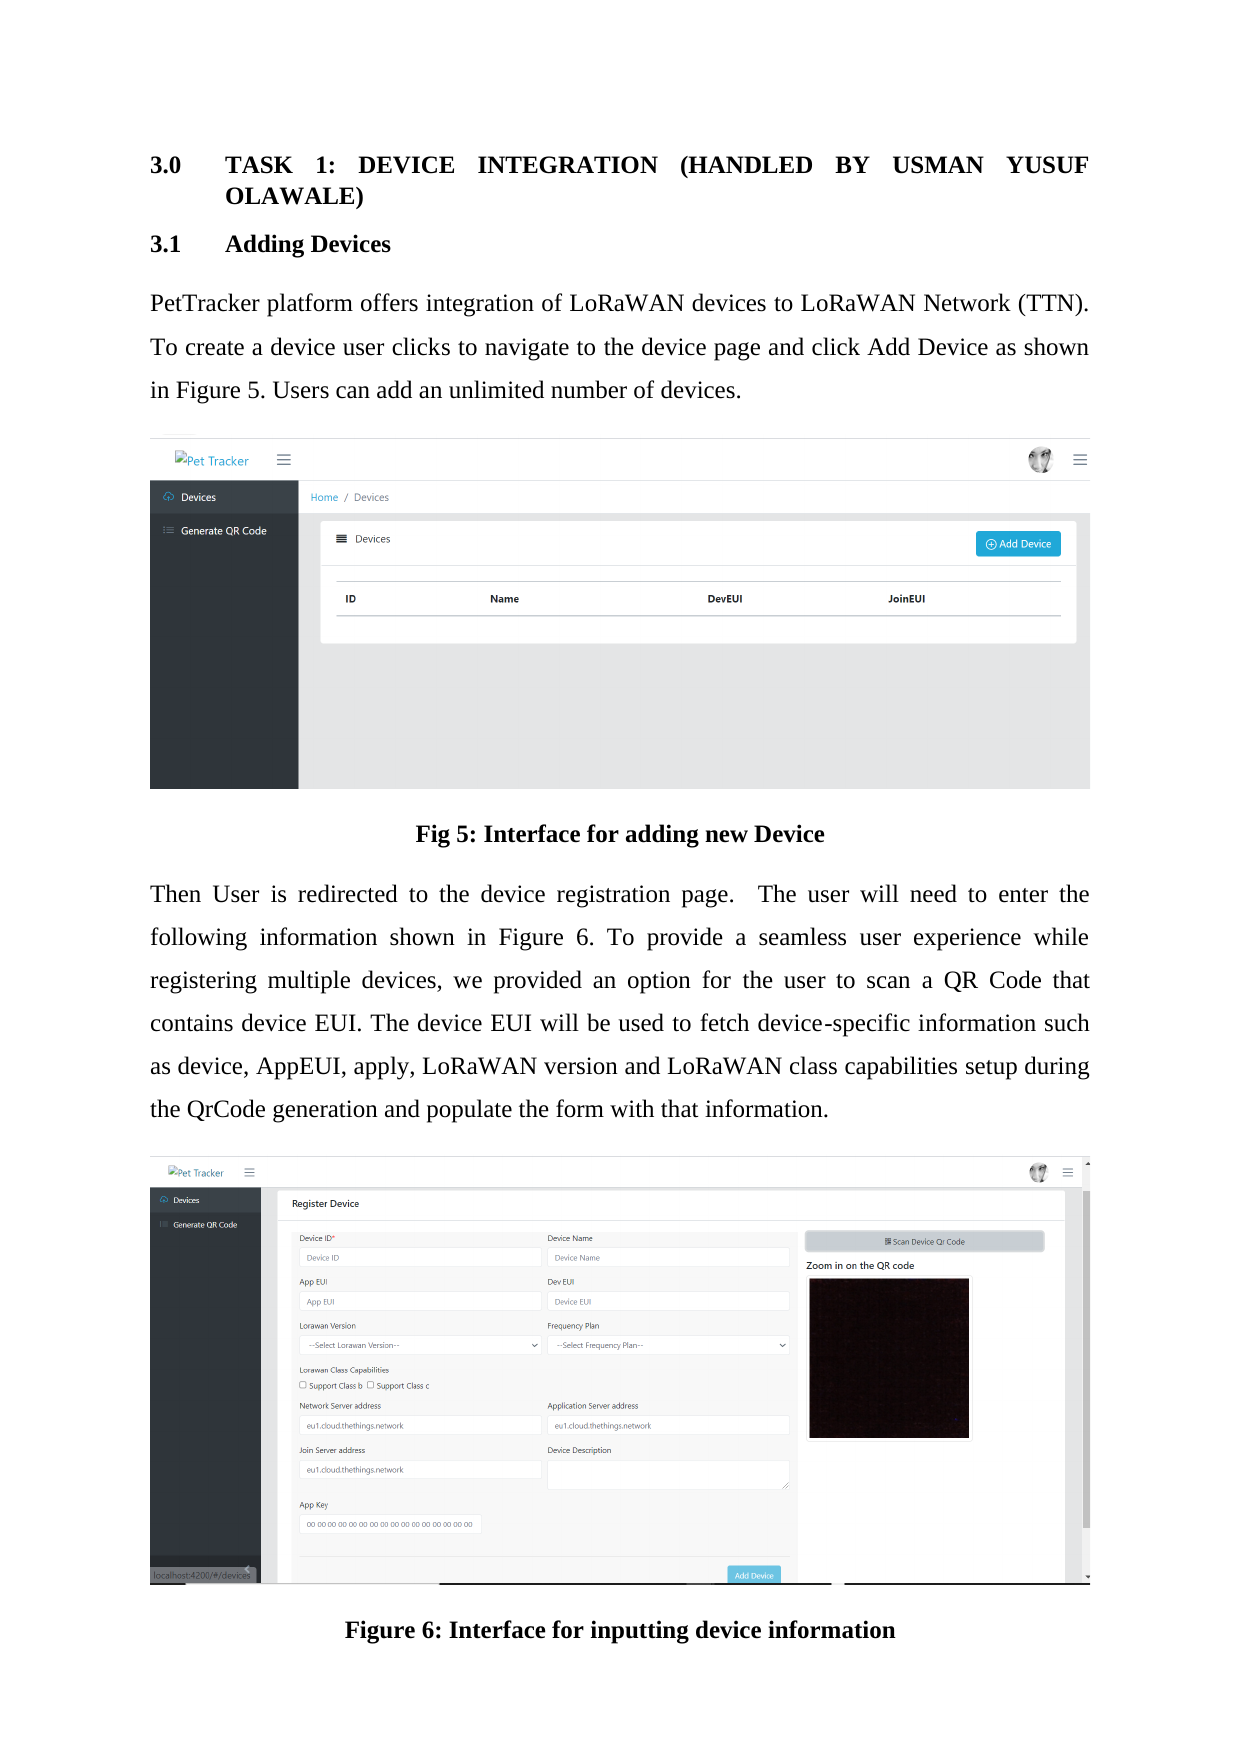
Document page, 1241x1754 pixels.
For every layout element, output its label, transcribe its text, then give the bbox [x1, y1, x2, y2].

text PetTracker platform offers integration of LoRaWAN devices to LoRaWAN Network (TTN). To create a device user clicks to navigate to the device page and click Add Device as shown in Figure 5. Users can add an unlimited number of devices. [150, 288, 1090, 403]
text Then User is redirected to the device registration page. The user will need to enter the following information shown in Figure 6. To provide a seamless user experience while registering multiple devices, we provided an option for the user to scan a QR Code that contains device EUI. The device EUI will be used to fetch device-specific information such as device, AppEUI, apply, LoRaWAN version and LoRaWAN class capabilities setup during the QrCode generation and populate the form with that information. [150, 879, 1090, 1123]
text Fig 5: Interface for adding new Device [150, 819, 1090, 848]
picture [150, 434, 1091, 789]
text 3.1 Adding Devices [150, 229, 1090, 257]
list TASK 1: DEVICE INTEGRATION (HANDLED BY USMAN YUSUF OLAWALE) [150, 150, 1090, 210]
text Figure 6: Interface for inputting device information [150, 1615, 1090, 1644]
picture [150, 1154, 1091, 1585]
